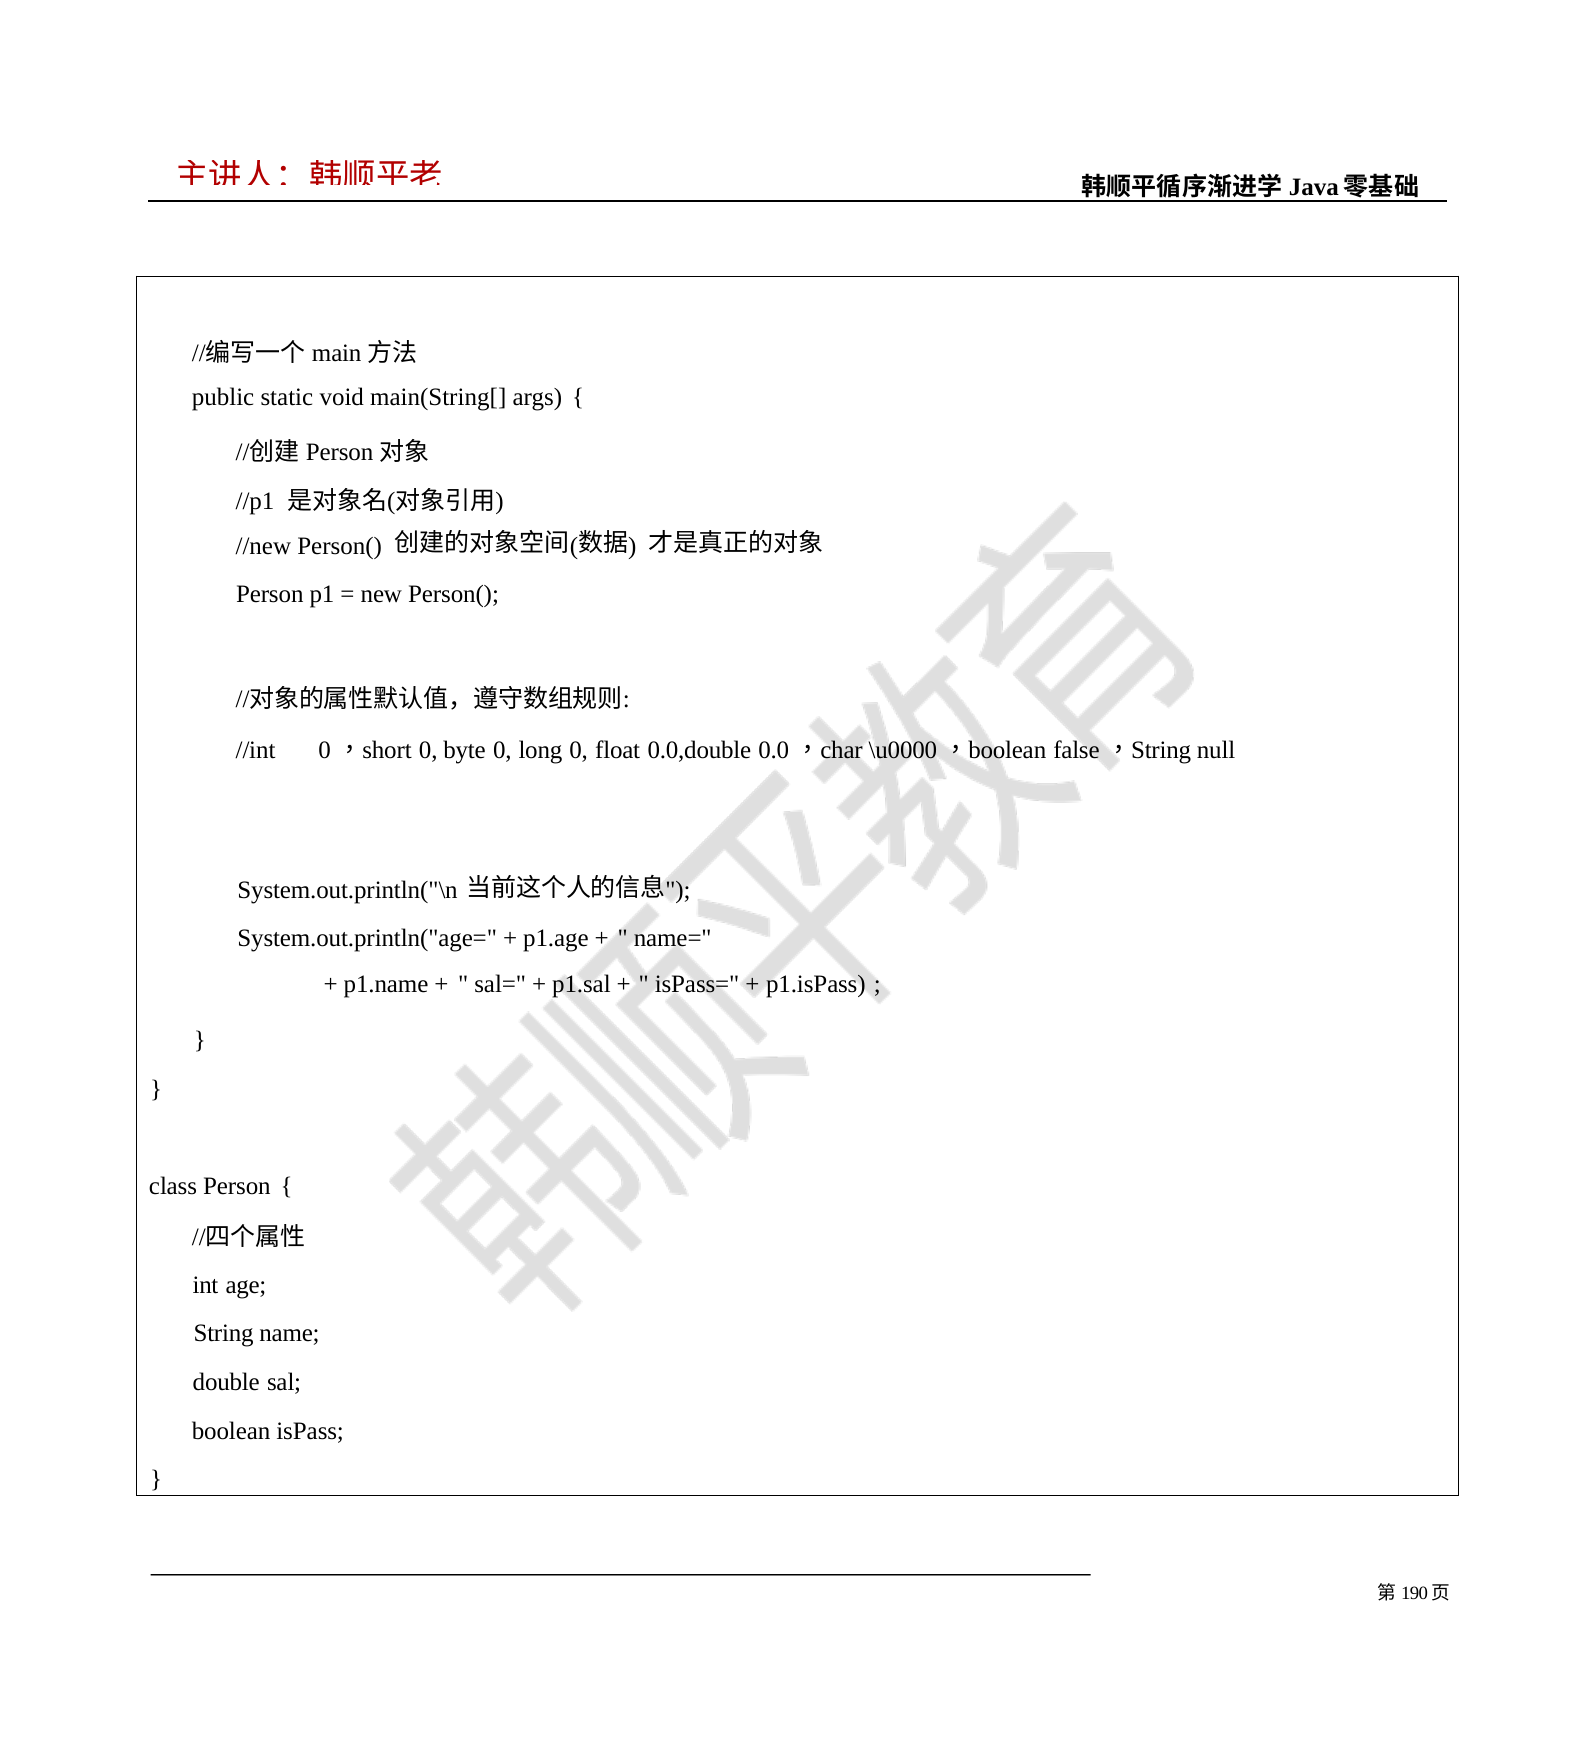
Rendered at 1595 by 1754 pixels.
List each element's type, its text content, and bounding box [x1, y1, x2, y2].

table_header //编写一个 main 方法 public static void main(String[] args) { //创建 Person 对象 //p1 是对象名(对象引用) //new Person() 创建的对象空间(数据) 才是真正的对象 Person p1 = new Person(); //对象的属性默认值，遵守数组规则: //int 0 ，short 0, byte 0, long 0, float 0.0,double 0.0 ，char \u0000 ，boolean false ，String null System.out.println("\n 当前这个人的信息"); System.out.println("age=" + p1.age + " name=" + p1.name + " sal=" + p1.sal + " isPass=" + p1.isPass) ; } } class Person { //四个属性 int age; String name; double sal; boolean isPass; } [137, 277, 1458, 1495]
picture [150, 1574, 1091, 1578]
